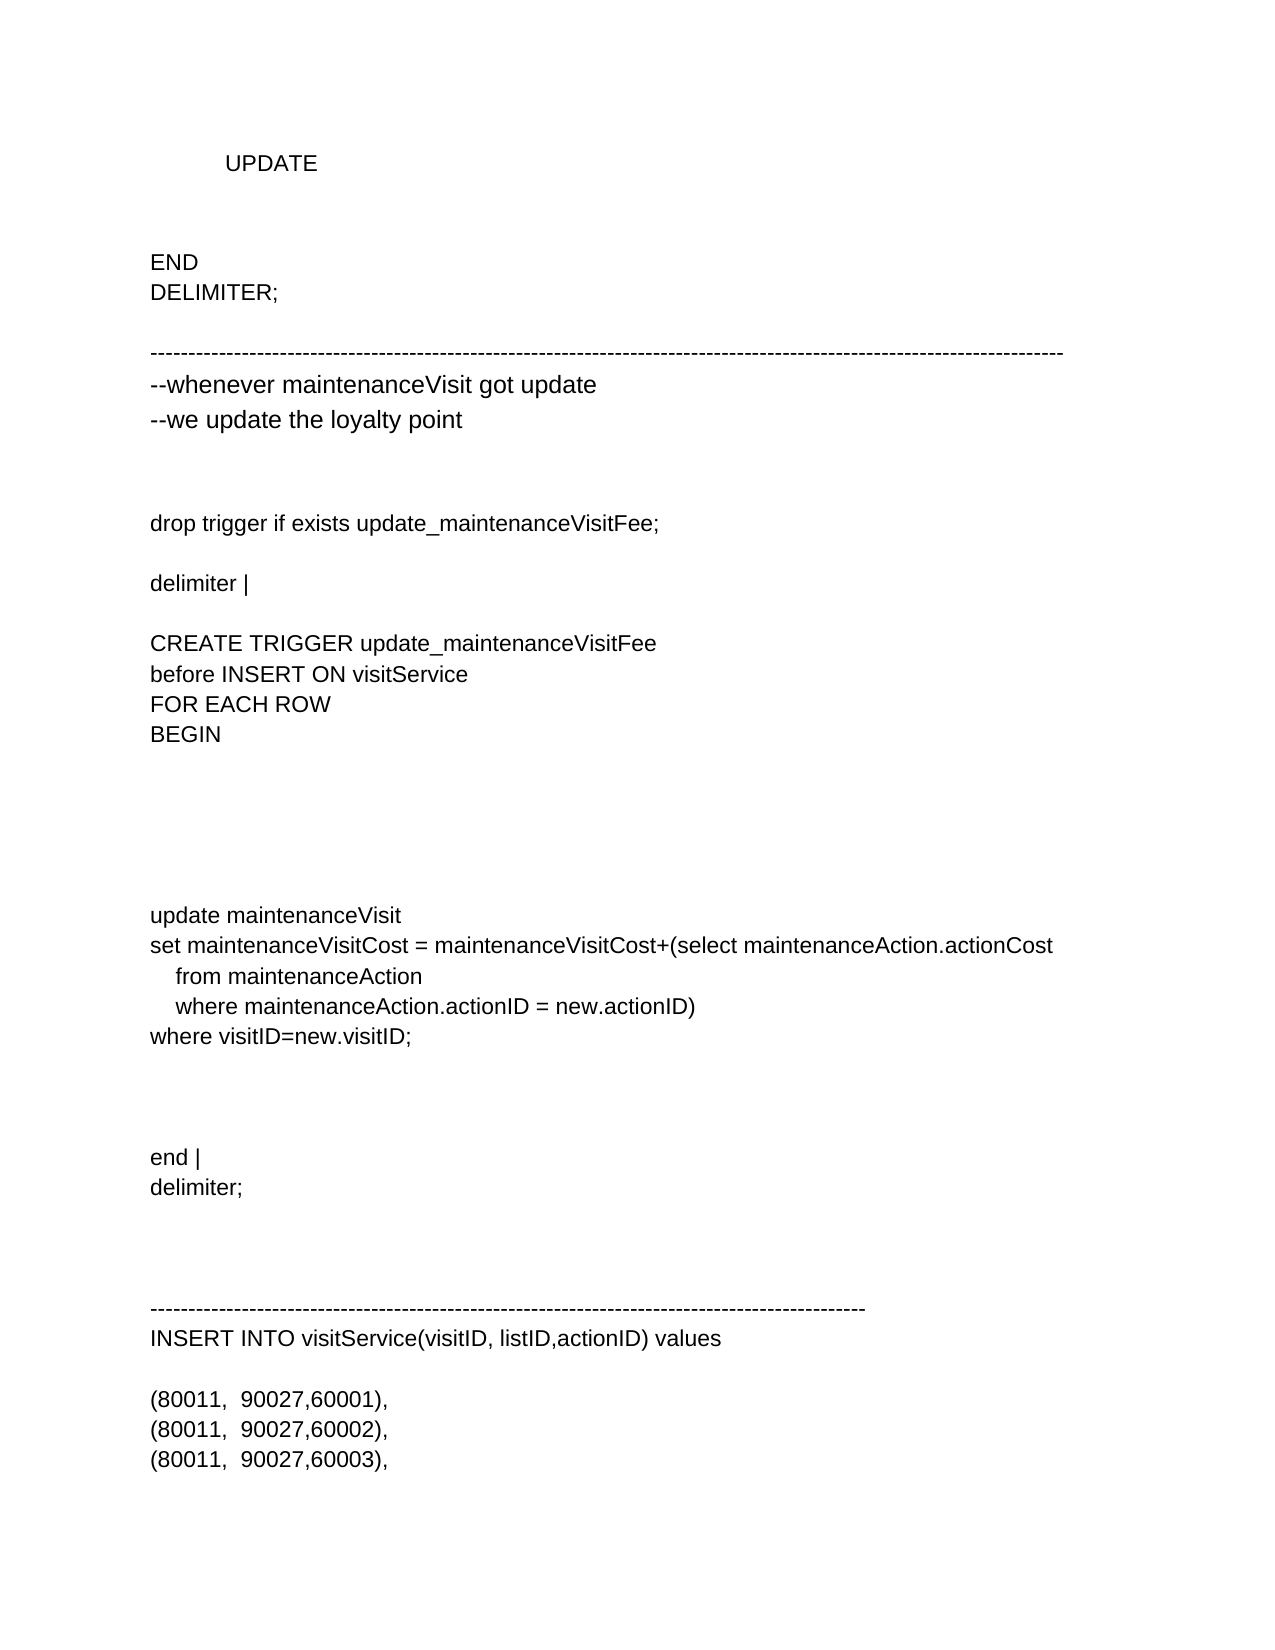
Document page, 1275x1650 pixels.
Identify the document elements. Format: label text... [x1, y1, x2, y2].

text delimiter; [150, 1174, 1125, 1201]
text CREATE TRIGGER update_maintenanceVisitFee [150, 630, 1125, 657]
text end | [150, 1144, 1125, 1170]
text update maintenanceVisit [150, 902, 1125, 929]
text BEGIN [150, 721, 1125, 747]
text INSERT INTO visitService(visitID, listID,actionID) values [150, 1325, 1125, 1352]
text (80011, 90027,60001), [150, 1386, 1125, 1412]
text DELIMITER; [150, 279, 1125, 305]
text ------------------------------------------------------------------------------------------------------------------------ [150, 339, 1125, 366]
title --we update the loyalty point [150, 404, 1125, 433]
text delimiter | [150, 570, 1125, 596]
text ---------------------------------------------------------------------------------------------- [150, 1295, 1125, 1321]
text set maintenanceVisitCost = maintenanceVisitCost+(select maintenanceAction.actionCost [150, 932, 1125, 959]
text where maintenanceAction.actionID = new.actionID) [150, 993, 1125, 1019]
text where visitID=new.visitID; [150, 1023, 1125, 1049]
text from maintenanceAction [150, 963, 1125, 989]
text (80011, 90027,60002), [150, 1416, 1125, 1442]
text FOR EACH ROW [150, 691, 1125, 717]
text (80011, 90027,60003), [150, 1446, 1125, 1472]
text drop trigger if exists update_maintenanceVisitFee; [150, 509, 1125, 536]
text END [150, 249, 1125, 275]
text UPDATE [150, 150, 1125, 176]
text before INSERT ON visitService [150, 661, 1125, 687]
title --whenever maintenanceVisit got update [150, 369, 1125, 398]
